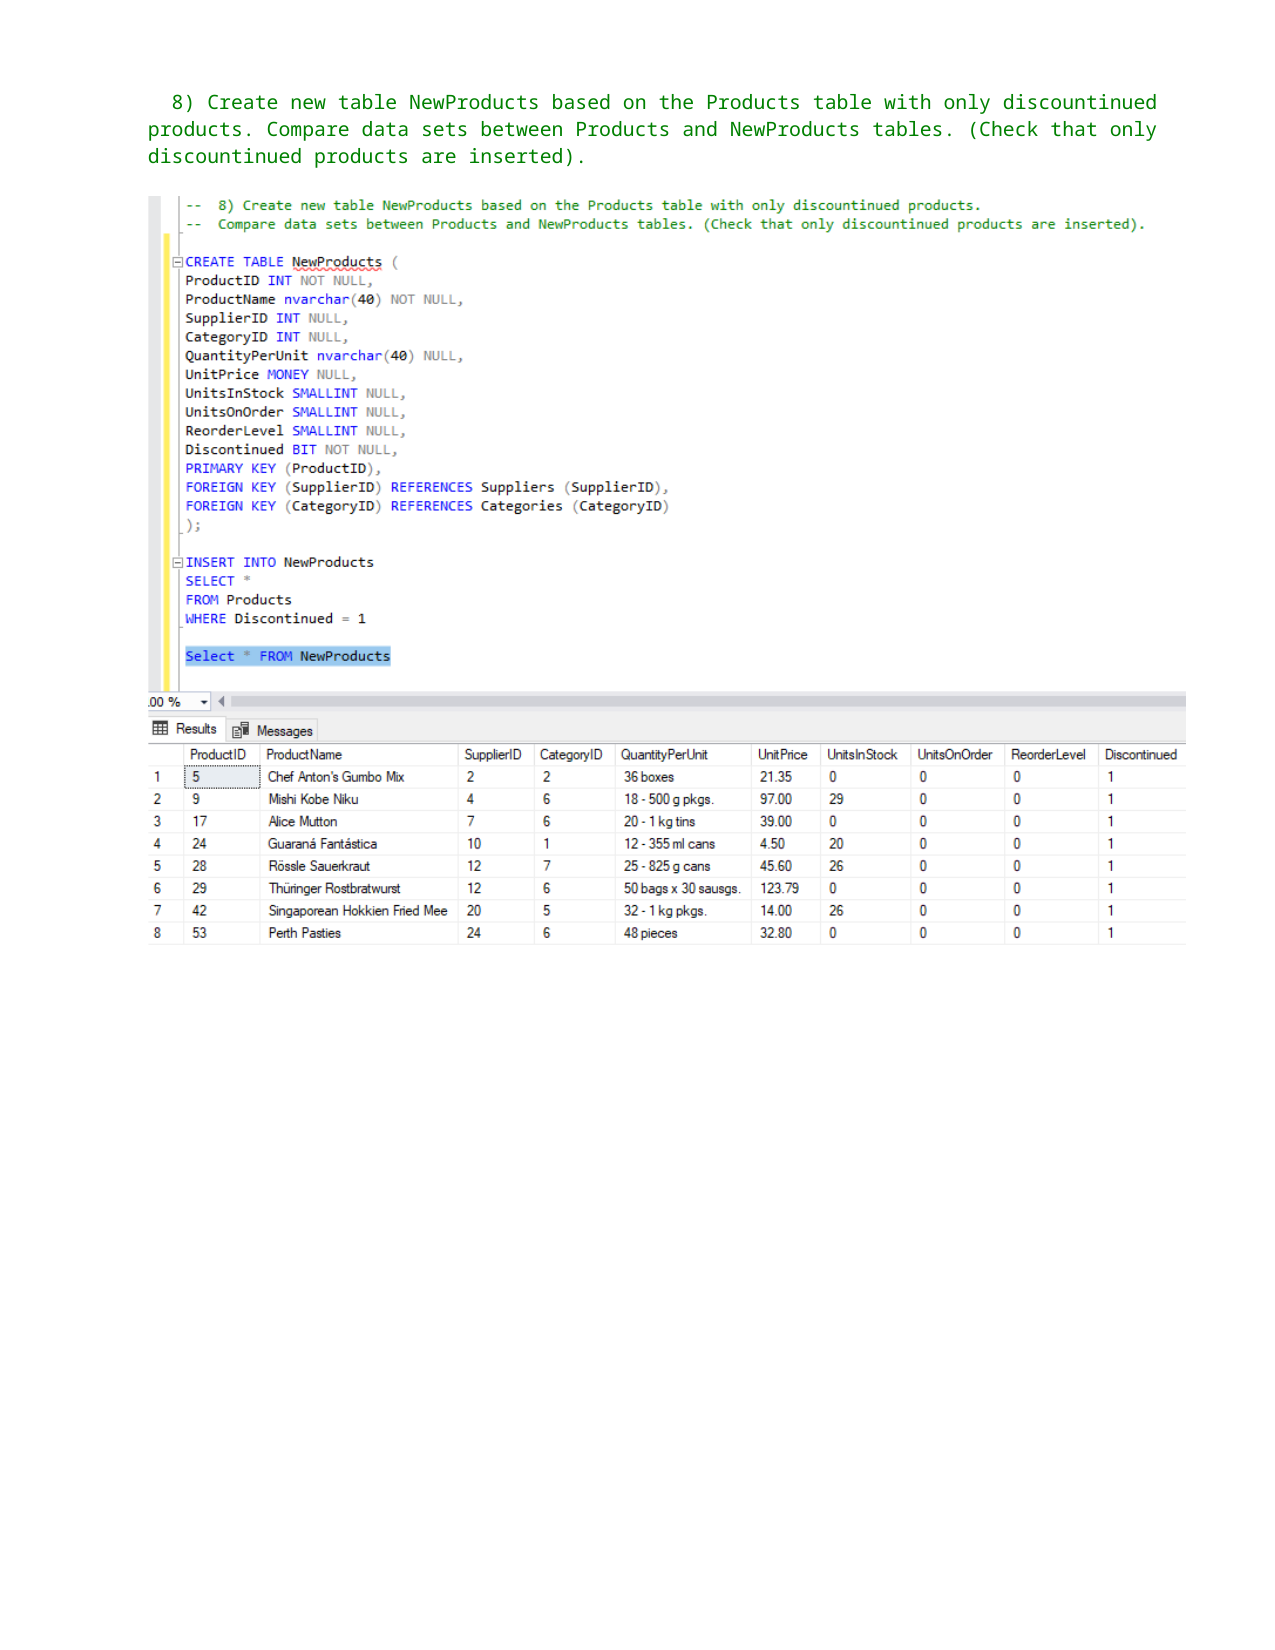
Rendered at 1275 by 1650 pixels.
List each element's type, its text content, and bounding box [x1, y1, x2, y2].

picture [148, 196, 1186, 952]
text 8) Create new table NewProducts based on the Products table with only discountinued products. Compare data sets between Products and NewProducts tables. (Check that only discountinued products are inserted). [148, 88, 1186, 169]
